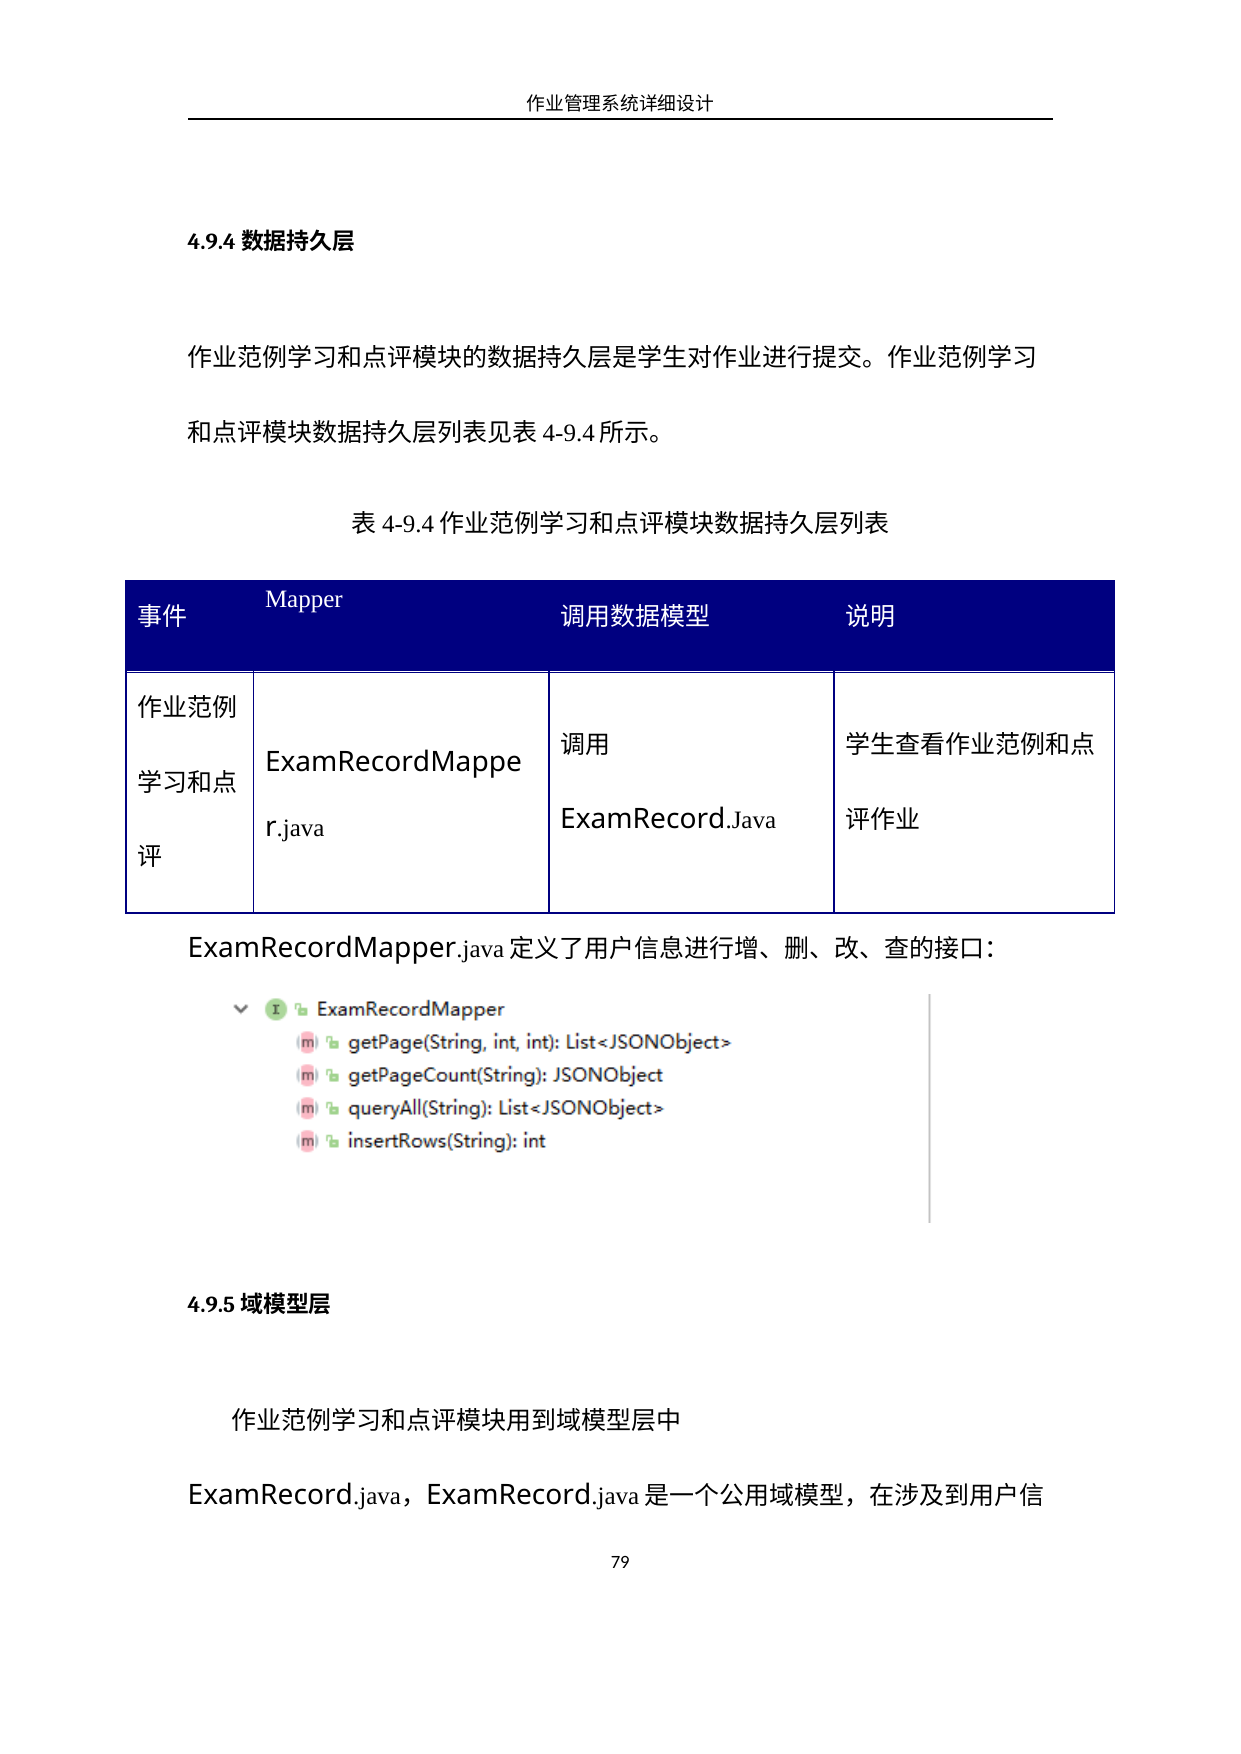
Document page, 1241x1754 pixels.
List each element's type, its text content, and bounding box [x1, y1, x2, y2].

table_header Mapper [254, 582, 548, 671]
table_header 事件 [127, 582, 253, 671]
text 作业范例学习和点评模块的数据持久层是学生对作业进行提交。作业范例学习和点评模块数据持久层列表见表4-9.4所示。 [187, 323, 1053, 463]
table_cell 调用 ExamRecord.Java [550, 673, 833, 912]
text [187, 1386, 1053, 1526]
table_cell 作业范例学习和点评 [127, 673, 253, 912]
subtitle 4.9.5 域模型层 [187, 1270, 1053, 1335]
picture [231, 994, 932, 1223]
table_header 说明 [835, 582, 1114, 671]
subtitle 4.9.4 数据持久层 [187, 207, 1053, 272]
text 表 4-9.4作业范例学习和点评模块数据持久层列表 [187, 489, 1053, 554]
text ExamRecordMapper.java定义了用户信息进行增、删、改、查的接口： [187, 914, 1053, 979]
table_cell ExamRecordMapper.java [254, 673, 548, 912]
table_header 调用数据模型 [550, 582, 833, 671]
table_cell 学生查看作业范例和点评作业 [835, 673, 1114, 912]
